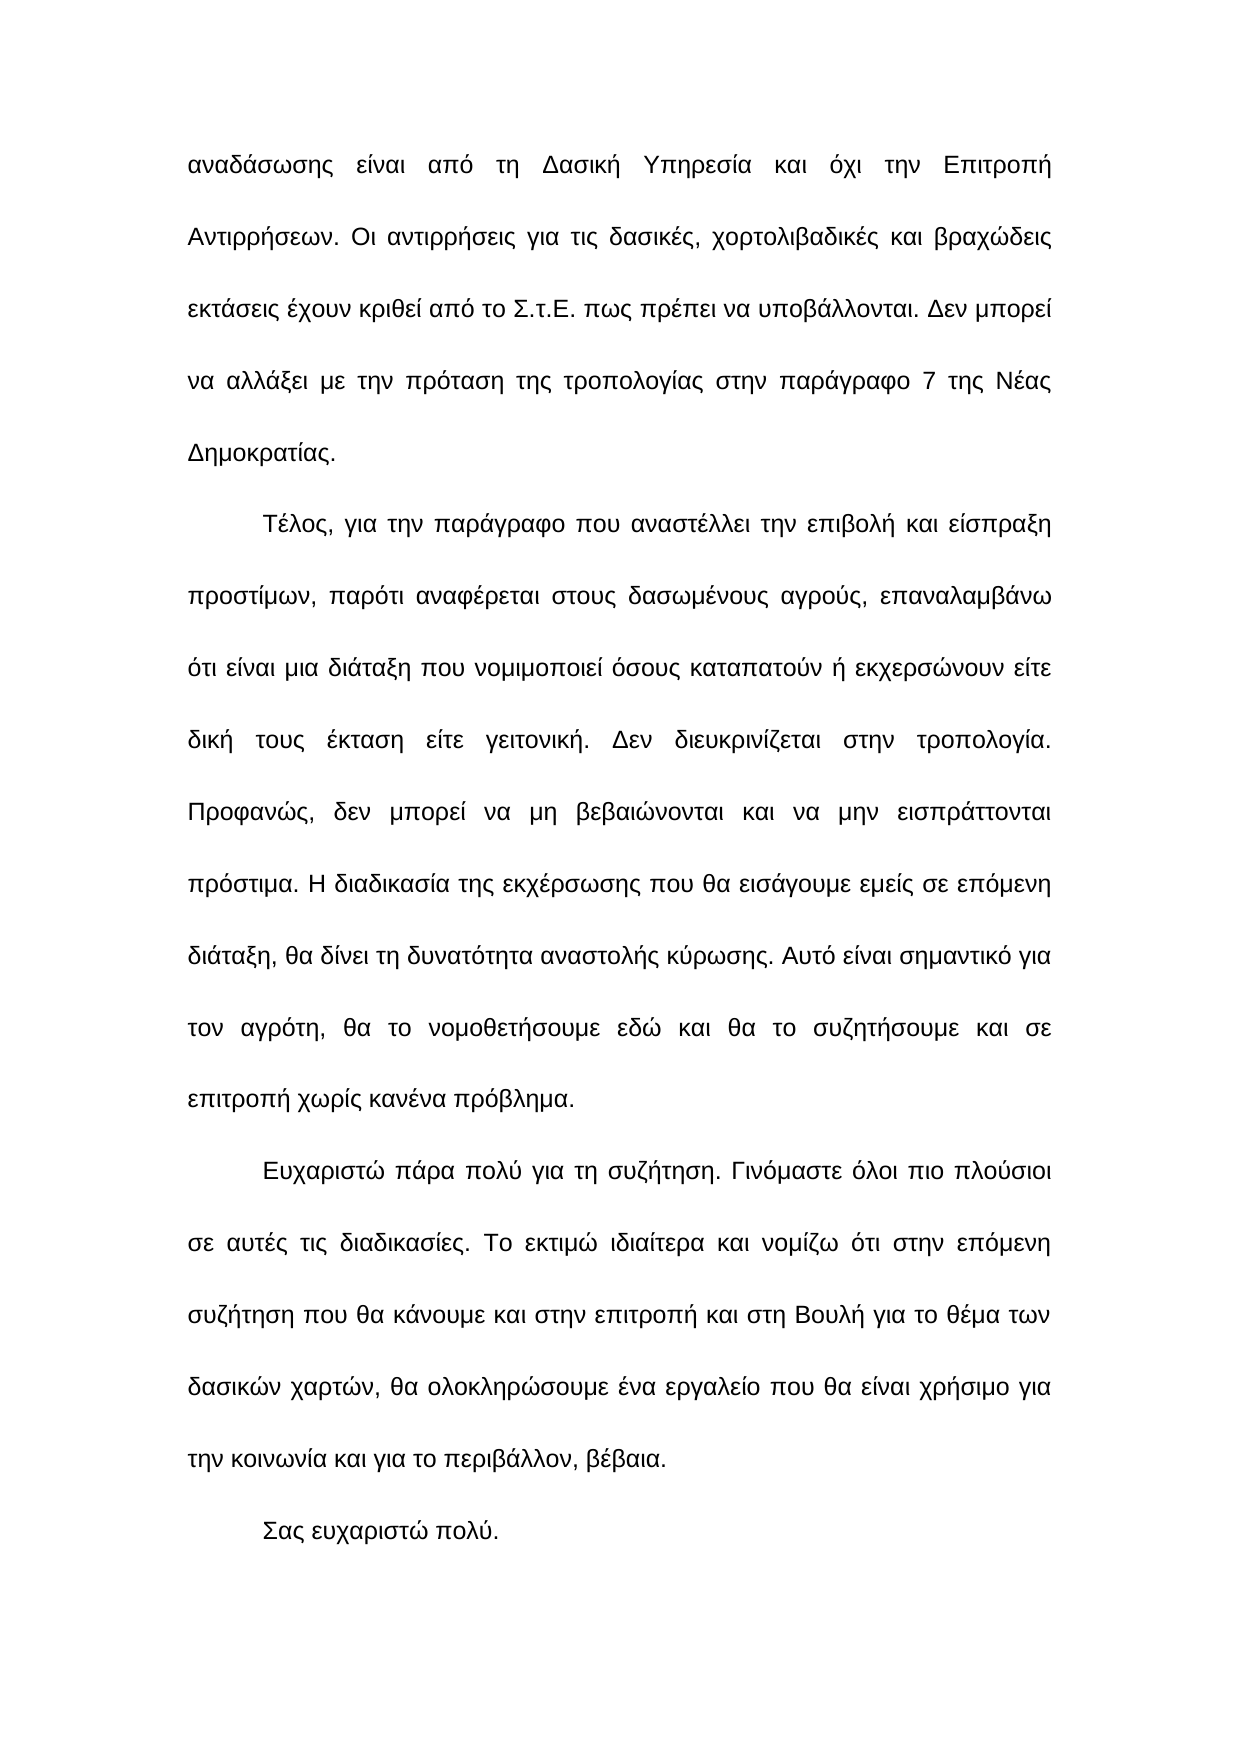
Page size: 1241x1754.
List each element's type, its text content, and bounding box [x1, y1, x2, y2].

text Ευχαριστώ πάρα πολύ για τη συζήτηση. Γινόμαστε όλοι πιο πλούσιοι σε αυτές τις διαδικασίες. Το εκτιμώ ιδιαίτερα και νομίζω ότι στην επόμενη συζήτηση που θα κάνουμε και στην επιτροπή και στη Βουλή για το θέμα των δασικών χαρτών, θα ολοκληρώσουμε ένα εργαλείο που θα είναι χρήσιμο για την κοινωνία και για το περιβάλλον, βέβαια. [187, 1156, 1053, 1472]
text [187, 150, 1053, 466]
text Σας ευχαριστώ πολύ. [187, 1516, 1053, 1544]
text Τέλος, για την παράγραφο που αναστέλλει την επιβολή και είσπραξη προστίμων, παρότι αναφέρεται στους δασωμένους αγρούς, επαναλαμβάνω ότι είναι μια διάταξη που νομιμοποιεί όσους καταπατούν ή εκχερσώνουν είτε δική τους έκταση είτε γειτονική. Δεν διευκρινίζεται στην τροπολογία. Προφανώς, δεν μπορεί να μη βεβαιώνονται και να μην εισπράττονται πρόστιμα. Η διαδικασία της εκχέρσωσης που θα εισάγουμε εμείς σε επόμενη διάταξη, θα δίνει τη δυνατότητα αναστολής κύρωσης. Αυτό είναι σημαντικό για τον αγρότη, θα το νομοθετήσουμε εδώ και θα το συζητήσουμε και σε επιτροπή χωρίς κανένα πρόβλημα. [187, 509, 1053, 1113]
